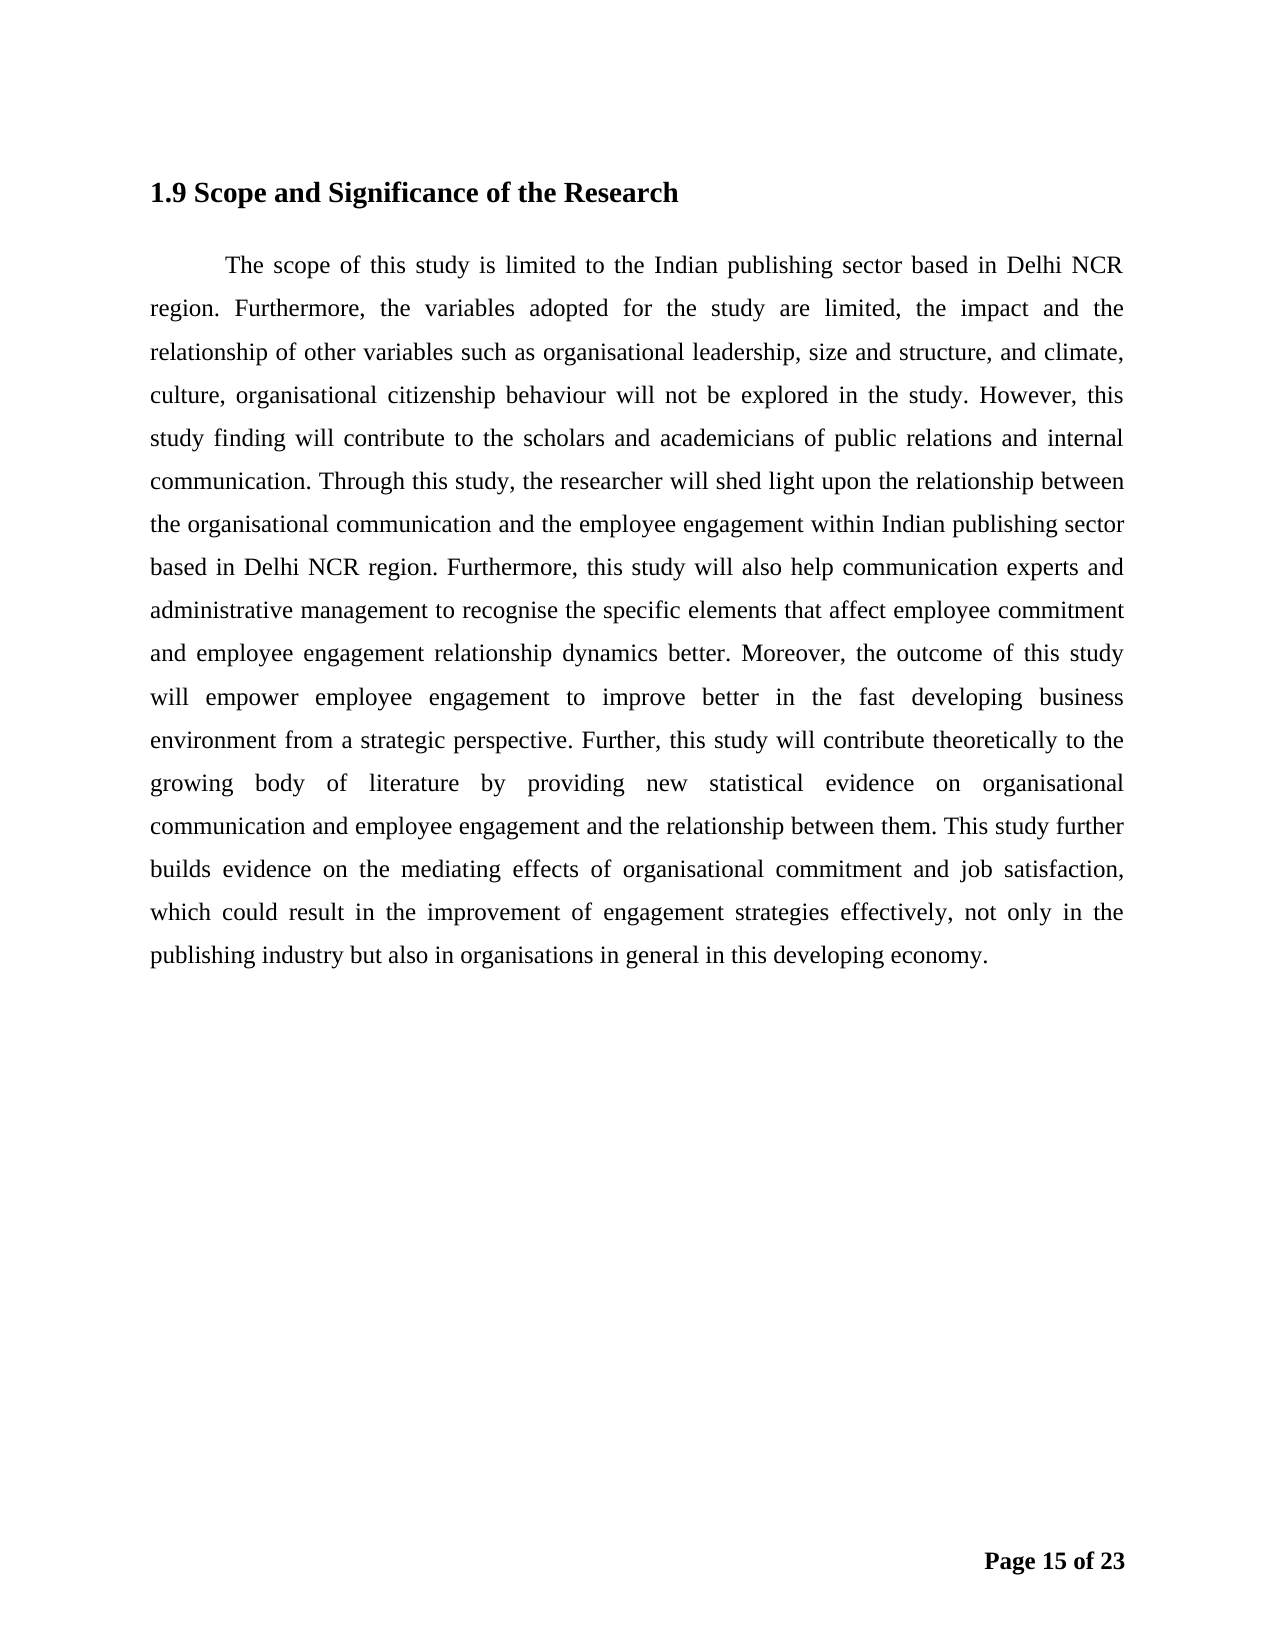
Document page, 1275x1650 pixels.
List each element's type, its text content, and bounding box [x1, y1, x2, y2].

text The scope of this study is limited to the Indian publishing sector based in Delhi NCR region. Furthermore, the variables adopted for the study are limited, the impact and the relationship of other variables such as organisational leadership, size and structure, and climate, culture, organisational citizenship behaviour will not be explored in the study. However, this study finding will contribute to the scholars and academicians of public relations and internal communication. Through this study, the researcher will shed light upon the relationship between the organisational communication and the employee engagement within Indian publishing sector based in Delhi NCR region. Furthermore, this study will also help communication experts and administrative management to recognise the specific elements that affect employee commitment and employee engagement relationship dynamics better. Moreover, the outcome of this study will empower employee engagement to improve better in the fast developing business environment from a strategic perspective. Further, this study will contribute theoretically to the growing body of literature by providing new statistical evidence on organisational communication and employee engagement and the relationship between them. This study further builds evidence on the mediating effects of organisational commitment and job satisfaction, which could result in the improvement of engagement strategies effectively, not only in the publishing industry but also in organisations in general in this developing economy. [150, 250, 1125, 969]
text 1.9 Scope and Significance of the Research [150, 175, 1125, 208]
